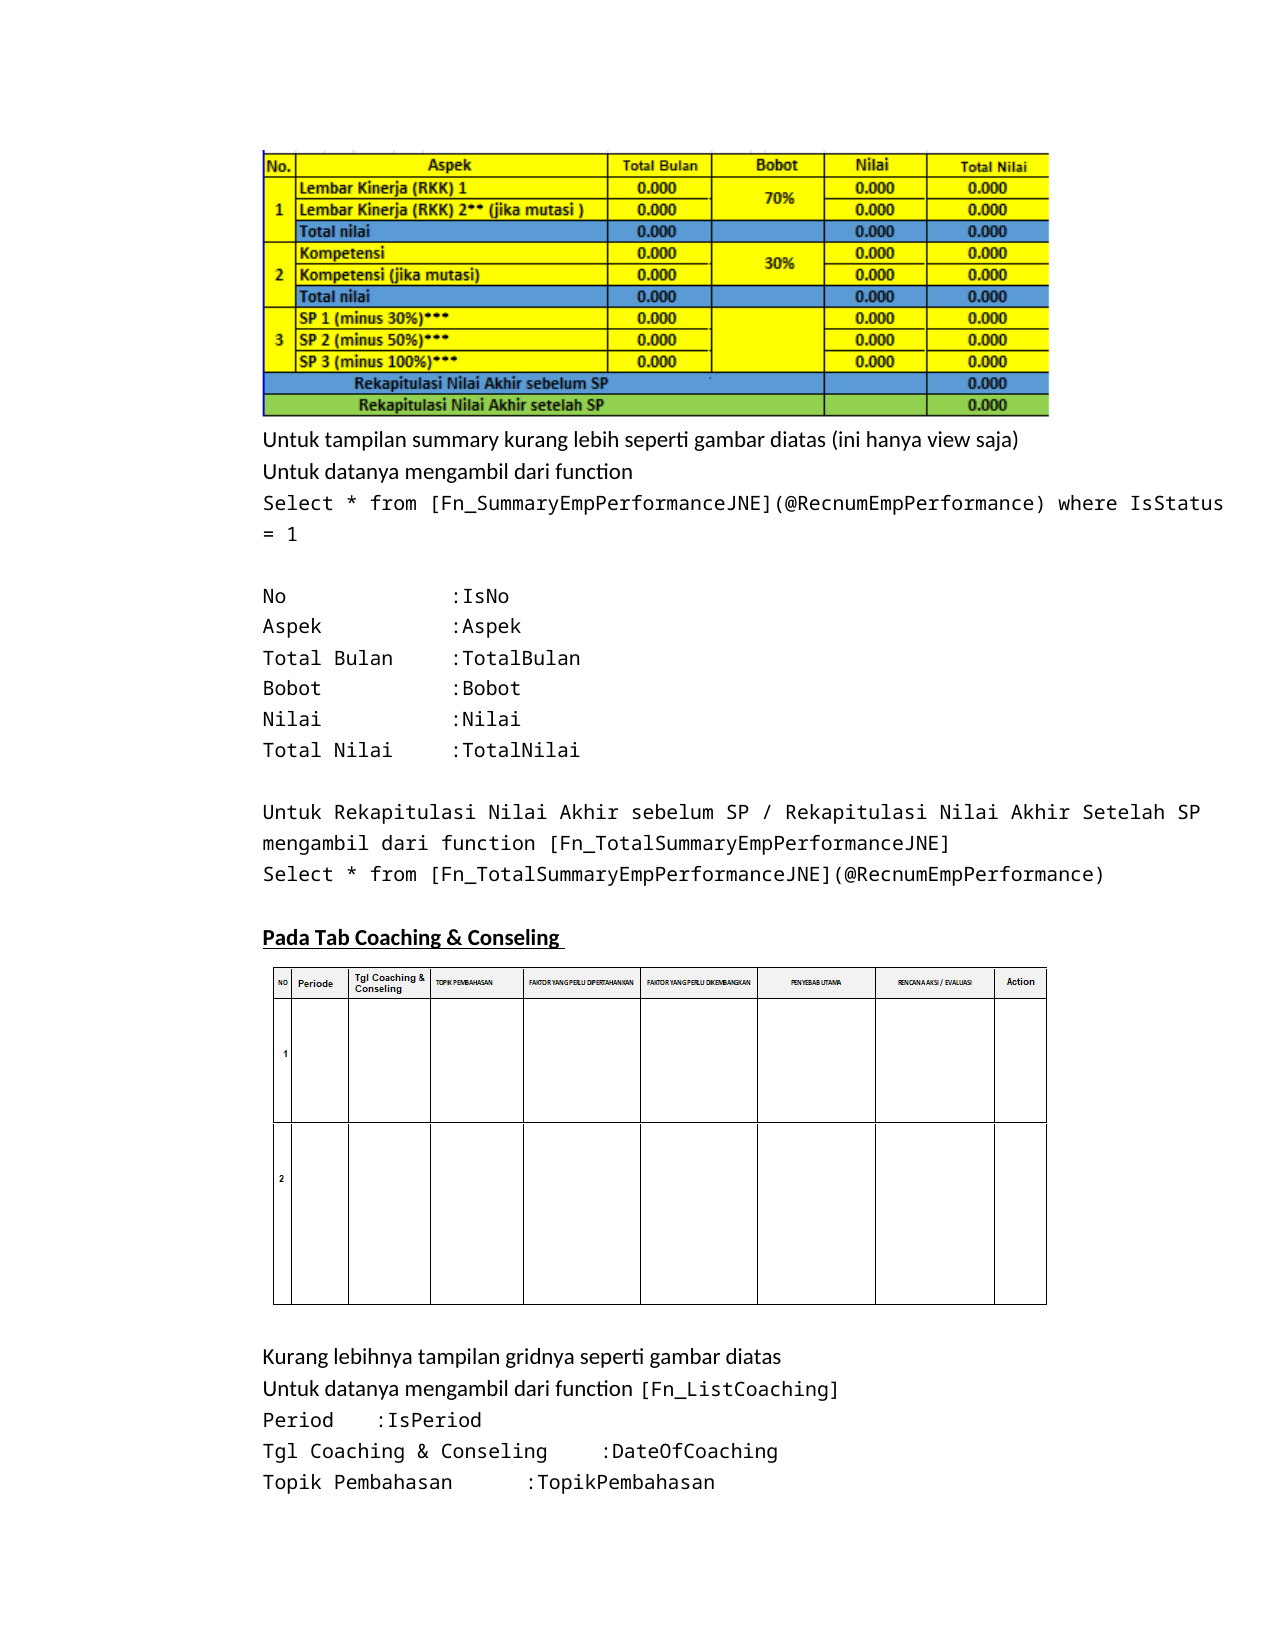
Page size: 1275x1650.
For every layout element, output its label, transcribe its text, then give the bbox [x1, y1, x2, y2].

list Select * from [Fn_TotalSummaryEmpPerformanceJNE](@RecnumEmpPerformance) [262, 860, 1237, 887]
list Untuk datanya mengambil dari function [262, 457, 1237, 485]
list Untuk datanya mengambil dari function [Fn_ListCoaching] [262, 1374, 1237, 1402]
list Untuk tampilan summary kurang lebih seperti gambar diatas (ini hanya view saja) [262, 425, 1237, 453]
list Kurang lebihnya tampilan gridnya seperti gambar diatas [262, 1342, 1237, 1370]
list Select * from [Fn_SummaryEmpPerformanceJNE](@RecnumEmpPerformance) where IsStatus = 1 [262, 489, 1237, 547]
list Topik Pembahasan :TopikPembahasan [262, 1468, 1237, 1496]
list Nilai :Nilai [262, 706, 1237, 733]
list No :IsNo [262, 582, 1237, 609]
list Tgl Coaching & Conseling :DateOfCoaching [262, 1438, 1237, 1464]
list Bobot :Bobot [262, 675, 1237, 702]
list Period :IsPeriod [262, 1407, 1237, 1434]
list Untuk Rekapitulasi Nilai Akhir sebelum SP / Rekapitulasi Nilai Akhir Setelah SP mengambil dari function [Fn_TotalSummaryEmpPerformanceJNE] [262, 798, 1237, 856]
list Total Nilai :TotalNilai [262, 737, 1237, 763]
list Aspek :Aspek [262, 613, 1237, 640]
list Pada Tab Coaching & Conseling [262, 923, 1237, 951]
picture [262, 150, 1052, 421]
picture [262, 955, 1050, 1306]
list Total Bulan :TotalBulan [262, 644, 1237, 671]
